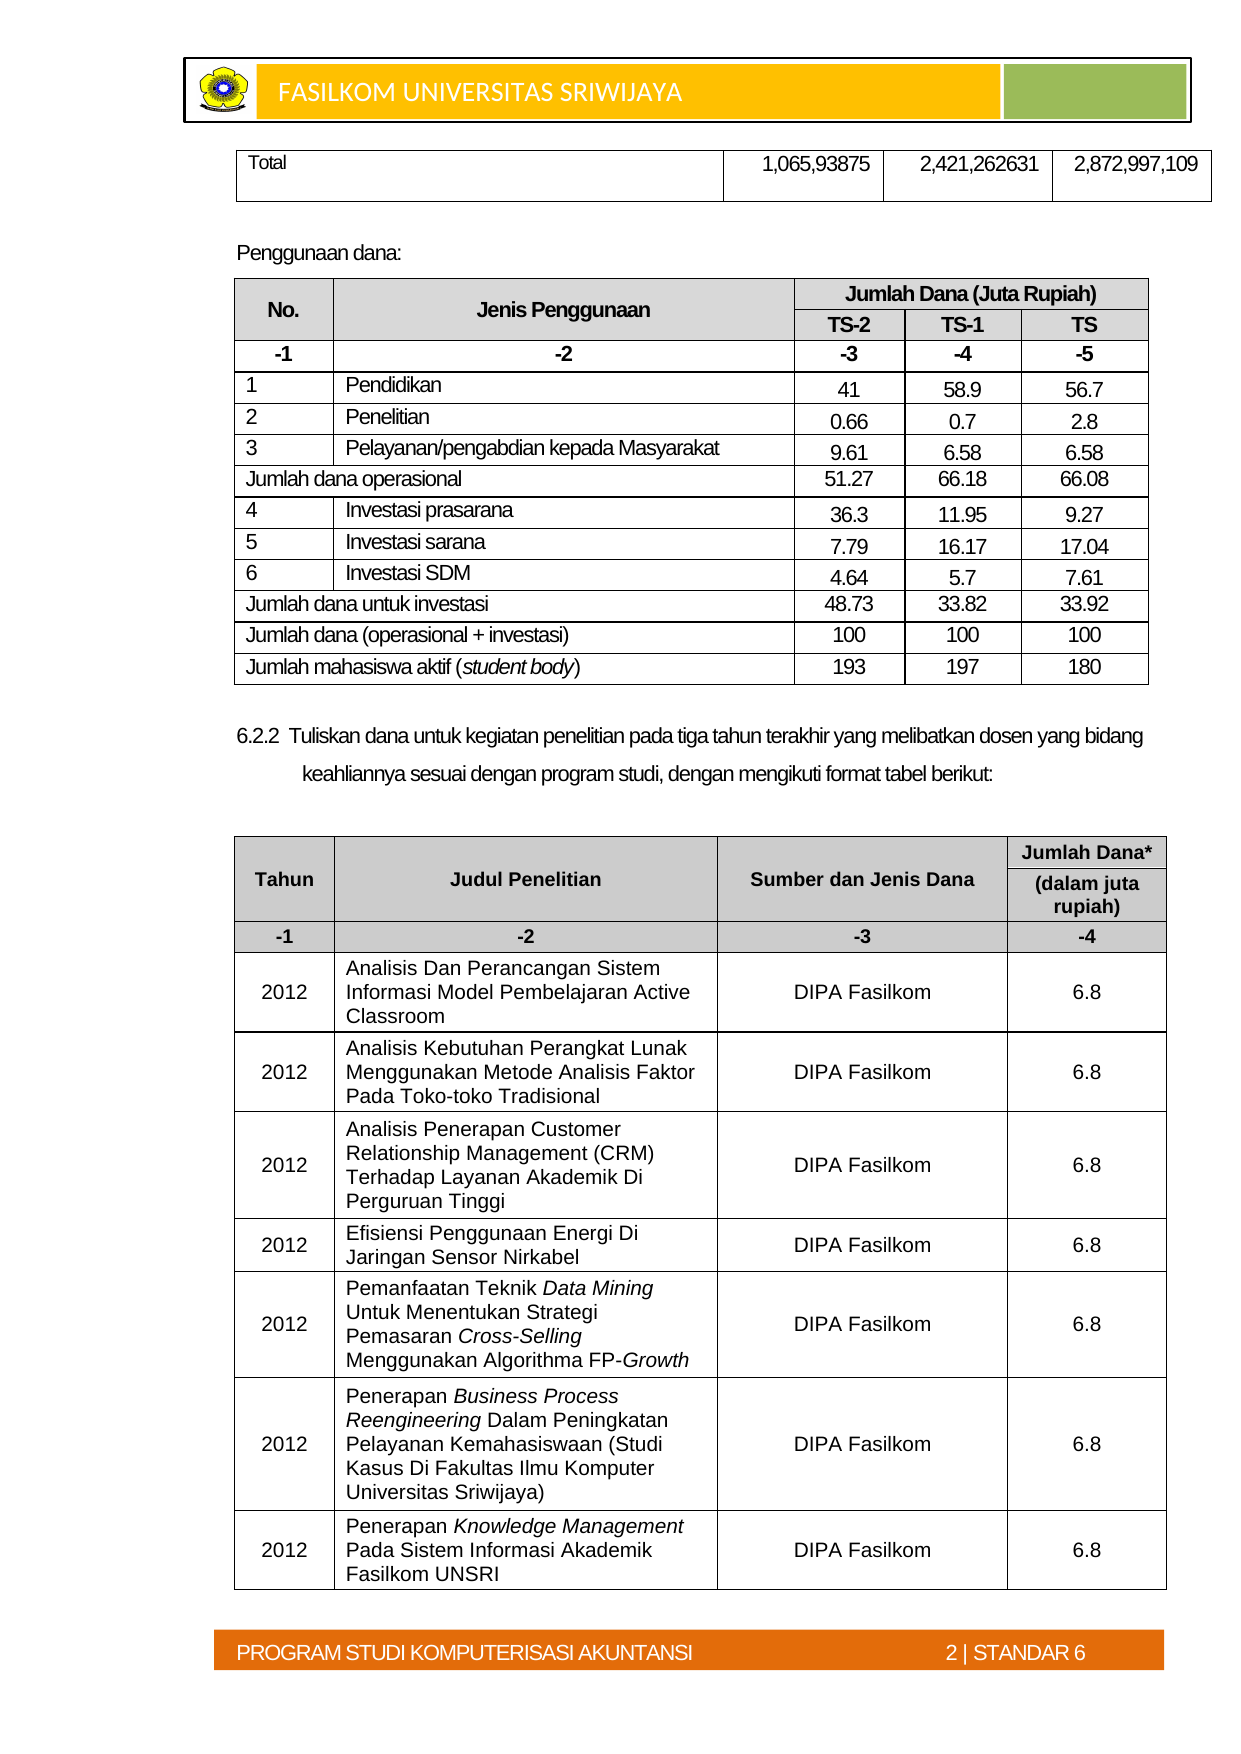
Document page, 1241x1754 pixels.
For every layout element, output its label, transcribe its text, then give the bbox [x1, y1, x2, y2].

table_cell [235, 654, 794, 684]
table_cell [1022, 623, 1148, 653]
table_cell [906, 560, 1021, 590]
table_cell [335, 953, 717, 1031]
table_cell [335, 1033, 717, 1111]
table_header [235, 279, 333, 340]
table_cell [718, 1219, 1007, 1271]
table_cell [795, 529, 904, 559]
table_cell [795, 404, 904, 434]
text Penggunaan dana: [236, 240, 1152, 265]
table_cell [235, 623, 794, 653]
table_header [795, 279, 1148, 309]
picture [196, 65, 252, 114]
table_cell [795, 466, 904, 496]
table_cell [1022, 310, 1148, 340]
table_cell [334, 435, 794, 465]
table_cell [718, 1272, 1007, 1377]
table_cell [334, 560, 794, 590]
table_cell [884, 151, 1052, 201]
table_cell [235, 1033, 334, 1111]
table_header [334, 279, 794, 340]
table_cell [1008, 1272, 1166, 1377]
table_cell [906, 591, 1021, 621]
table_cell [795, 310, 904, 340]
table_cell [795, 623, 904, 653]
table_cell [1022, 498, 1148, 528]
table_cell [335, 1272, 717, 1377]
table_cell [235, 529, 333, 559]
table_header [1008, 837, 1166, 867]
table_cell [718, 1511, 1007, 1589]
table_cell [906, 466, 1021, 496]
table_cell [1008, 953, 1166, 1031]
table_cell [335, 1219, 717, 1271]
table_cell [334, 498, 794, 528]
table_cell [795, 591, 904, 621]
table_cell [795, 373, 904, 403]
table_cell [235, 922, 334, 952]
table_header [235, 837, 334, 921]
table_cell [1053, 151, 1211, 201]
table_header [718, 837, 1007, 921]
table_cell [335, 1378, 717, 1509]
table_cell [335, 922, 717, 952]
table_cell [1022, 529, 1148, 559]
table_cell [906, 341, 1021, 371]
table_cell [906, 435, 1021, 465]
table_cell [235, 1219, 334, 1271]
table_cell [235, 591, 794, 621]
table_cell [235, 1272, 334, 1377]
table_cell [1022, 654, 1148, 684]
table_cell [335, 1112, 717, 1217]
text 6.2.2 Tuliskan dana untuk kegiatan penelitian pada tiga tahun terakhir yang melibatkan dosen yang bidang keahliannya sesuai dengan program studi, dengan mengikuti format tabel berikut: [236, 723, 1152, 786]
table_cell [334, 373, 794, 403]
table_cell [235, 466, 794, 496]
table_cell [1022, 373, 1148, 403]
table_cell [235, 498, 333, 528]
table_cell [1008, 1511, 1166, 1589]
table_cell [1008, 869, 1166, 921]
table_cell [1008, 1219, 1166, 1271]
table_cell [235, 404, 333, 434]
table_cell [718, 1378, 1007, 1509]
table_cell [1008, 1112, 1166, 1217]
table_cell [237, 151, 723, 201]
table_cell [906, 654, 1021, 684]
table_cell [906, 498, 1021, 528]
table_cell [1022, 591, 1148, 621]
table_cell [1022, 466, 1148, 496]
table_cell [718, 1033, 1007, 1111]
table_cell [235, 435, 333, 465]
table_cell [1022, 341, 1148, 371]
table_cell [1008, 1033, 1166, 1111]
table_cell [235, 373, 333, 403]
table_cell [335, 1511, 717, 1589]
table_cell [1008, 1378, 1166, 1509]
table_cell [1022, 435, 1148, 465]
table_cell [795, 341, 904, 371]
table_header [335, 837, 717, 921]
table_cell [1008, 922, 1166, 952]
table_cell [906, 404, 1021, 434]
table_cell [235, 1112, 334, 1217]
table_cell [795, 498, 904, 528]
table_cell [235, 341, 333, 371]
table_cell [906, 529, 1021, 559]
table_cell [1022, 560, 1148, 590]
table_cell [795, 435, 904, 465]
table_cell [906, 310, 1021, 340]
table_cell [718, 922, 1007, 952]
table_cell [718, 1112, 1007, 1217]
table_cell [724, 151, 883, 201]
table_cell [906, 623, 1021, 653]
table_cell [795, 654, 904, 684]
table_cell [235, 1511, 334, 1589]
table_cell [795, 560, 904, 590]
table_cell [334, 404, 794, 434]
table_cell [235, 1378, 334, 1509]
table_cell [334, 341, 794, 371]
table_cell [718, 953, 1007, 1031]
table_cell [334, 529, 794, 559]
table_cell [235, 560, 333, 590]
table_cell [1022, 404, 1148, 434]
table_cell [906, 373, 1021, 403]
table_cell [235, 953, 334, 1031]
